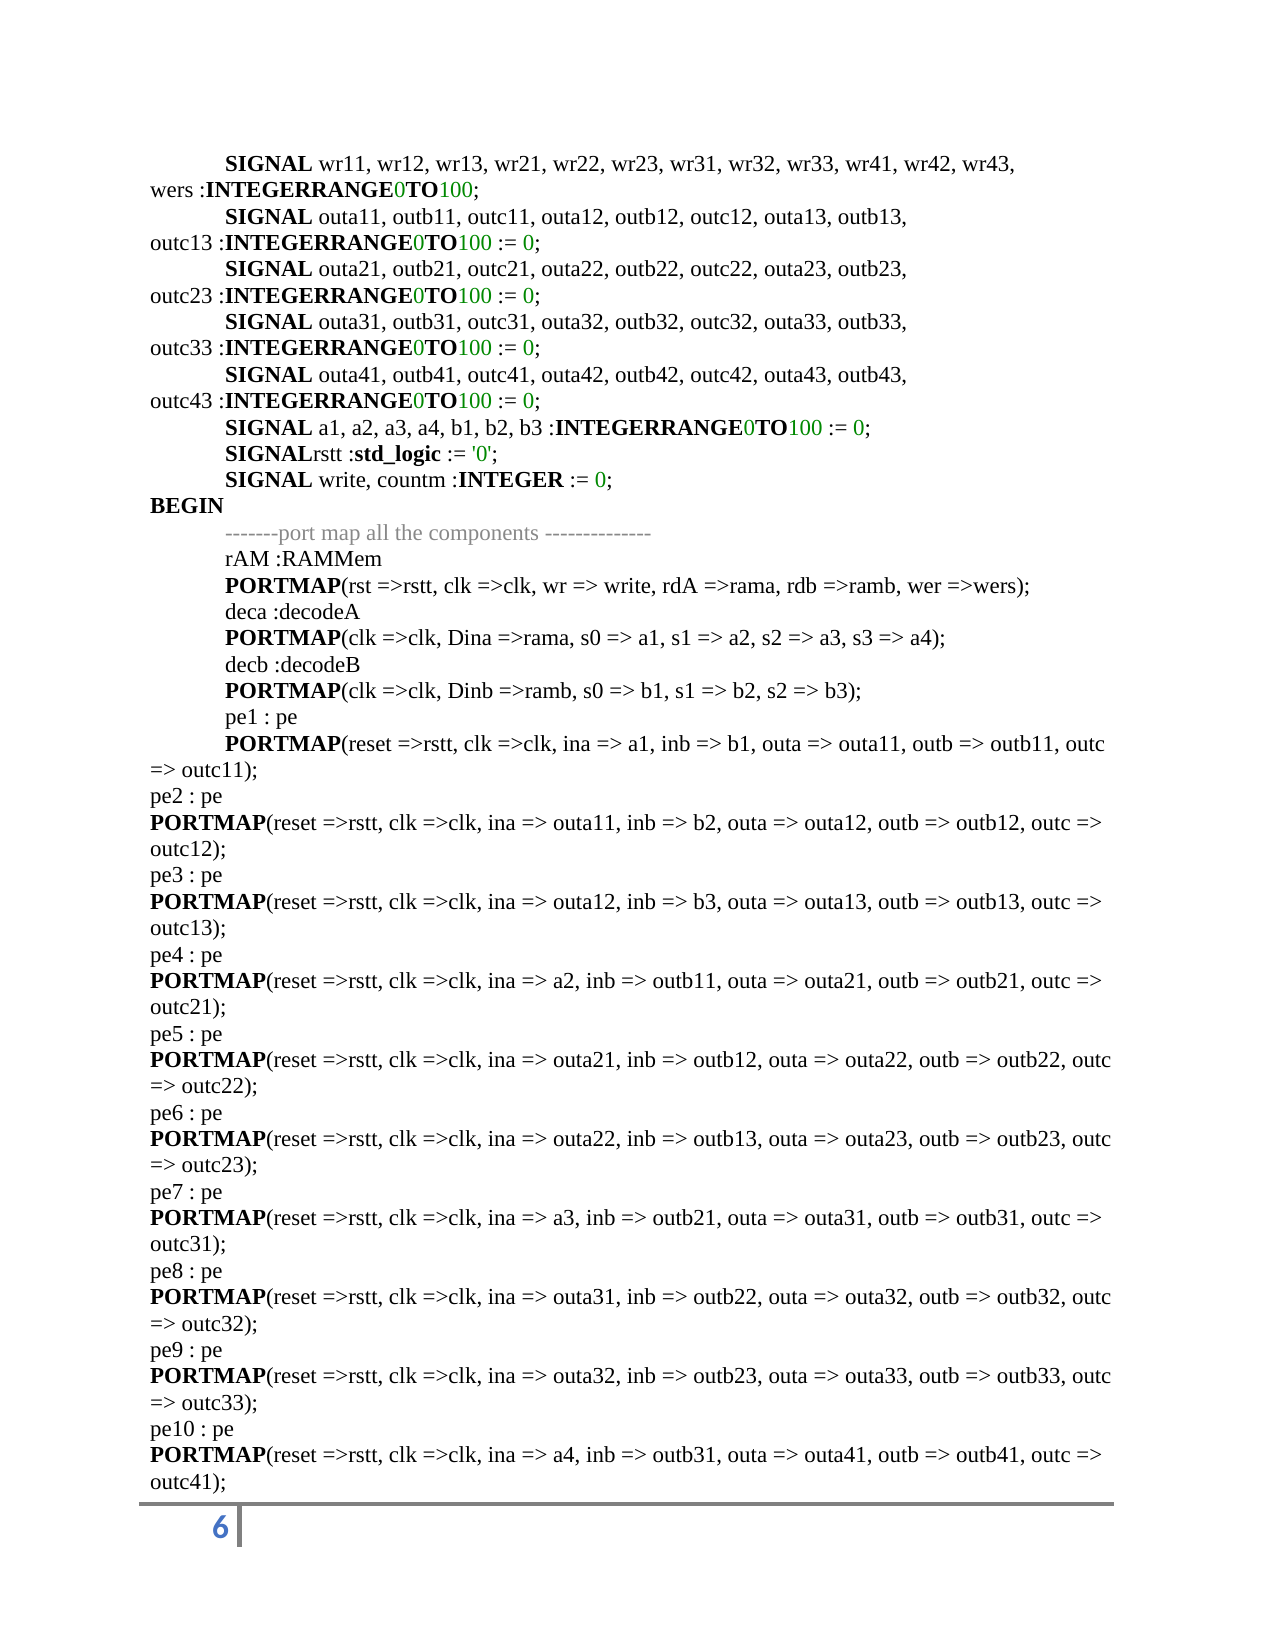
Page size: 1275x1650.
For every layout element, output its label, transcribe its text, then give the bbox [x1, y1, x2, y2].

text decb :decodeB [150, 651, 1125, 677]
text pe4 : pe [150, 941, 1125, 967]
text pe10 : pe [150, 1415, 1125, 1441]
text pe6 : pe [150, 1099, 1125, 1125]
text PORTMAP(reset =>rstt, clk =>clk, ina => outa31, inb => outb22, outa => outa32, outb => outb32, outc => outc32); [150, 1283, 1125, 1336]
text PORTMAP(reset =>rstt, clk =>clk, ina => outa21, inb => outb12, outa => outa22, outb => outb22, outc => outc22); [150, 1046, 1125, 1099]
text SIGNAL write, countm :INTEGER := 0; [150, 466, 1125, 493]
text SIGNAL outa31, outb31, outc31, outa32, outb32, outc32, outa33, outb33, outc33 :INTEGERRANGE0TO100 := 0; [150, 308, 1125, 361]
text PORTMAP(reset =>rstt, clk =>clk, ina => outa22, inb => outb13, outa => outa23, outb => outb23, outc => outc23); [150, 1125, 1125, 1178]
text pe7 : pe [150, 1178, 1125, 1204]
text PORTMAP(reset =>rstt, clk =>clk, ina => a2, inb => outb11, outa => outa21, outb => outb21, outc => outc21); [150, 967, 1125, 1020]
text SIGNAL outa21, outb21, outc21, outa22, outb22, outc22, outa23, outb23, outc23 :INTEGERRANGE0TO100 := 0; [150, 255, 1125, 308]
text pe8 : pe [150, 1257, 1125, 1283]
text PORTMAP(clk =>clk, Dina =>rama, s0 => a1, s1 => a2, s2 => a3, s3 => a4); [150, 624, 1125, 651]
text PORTMAP(clk =>clk, Dinb =>ramb, s0 => b1, s1 => b2, s2 => b3); [150, 677, 1125, 703]
text PORTMAP(reset =>rstt, clk =>clk, ina => outa12, inb => b3, outa => outa13, outb => outb13, outc => outc13); [150, 888, 1125, 941]
text -------port map all the components -------------- [150, 519, 1125, 545]
text PORTMAP(reset =>rstt, clk =>clk, ina => outa32, inb => outb23, outa => outa33, outb => outb33, outc => outc33); [150, 1362, 1125, 1415]
text deca :decodeA [150, 598, 1125, 624]
text pe9 : pe [150, 1336, 1125, 1362]
text pe3 : pe [150, 862, 1125, 888]
text SIGNALrstt :std_logic := '0'; [150, 440, 1125, 466]
text pe5 : pe [150, 1020, 1125, 1046]
text PORTMAP(reset =>rstt, clk =>clk, ina => outa11, inb => b2, outa => outa12, outb => outb12, outc => outc12); [150, 809, 1125, 862]
text BEGIN [150, 493, 1125, 519]
text PORTMAP(reset =>rstt, clk =>clk, ina => a4, inb => outb31, outa => outa41, outb => outb41, outc => outc41); [150, 1441, 1125, 1494]
text PORTMAP(rst =>rstt, clk =>clk, wr => write, rdA =>rama, rdb =>ramb, wer =>wers); [150, 572, 1125, 598]
text pe1 : pe [150, 703, 1125, 730]
text PORTMAP(reset =>rstt, clk =>clk, ina => a3, inb => outb21, outa => outa31, outb => outb31, outc => outc31); [150, 1204, 1125, 1257]
text SIGNAL wr11, wr12, wr13, wr21, wr22, wr23, wr31, wr32, wr33, wr41, wr42, wr43, wers :INTEGERRANGE0TO100; [150, 150, 1125, 203]
text PORTMAP(reset =>rstt, clk =>clk, ina => a1, inb => b1, outa => outa11, outb => outb11, outc => outc11); [150, 730, 1125, 782]
text SIGNAL outa11, outb11, outc11, outa12, outb12, outc12, outa13, outb13, outc13 :INTEGERRANGE0TO100 := 0; [150, 203, 1125, 255]
text pe2 : pe [150, 782, 1125, 809]
text rAM :RAMMem [150, 545, 1125, 572]
text SIGNAL outa41, outb41, outc41, outa42, outb42, outc42, outa43, outb43, outc43 :INTEGERRANGE0TO100 := 0; [150, 361, 1125, 413]
text SIGNAL a1, a2, a3, a4, b1, b2, b3 :INTEGERRANGE0TO100 := 0; [150, 413, 1125, 440]
